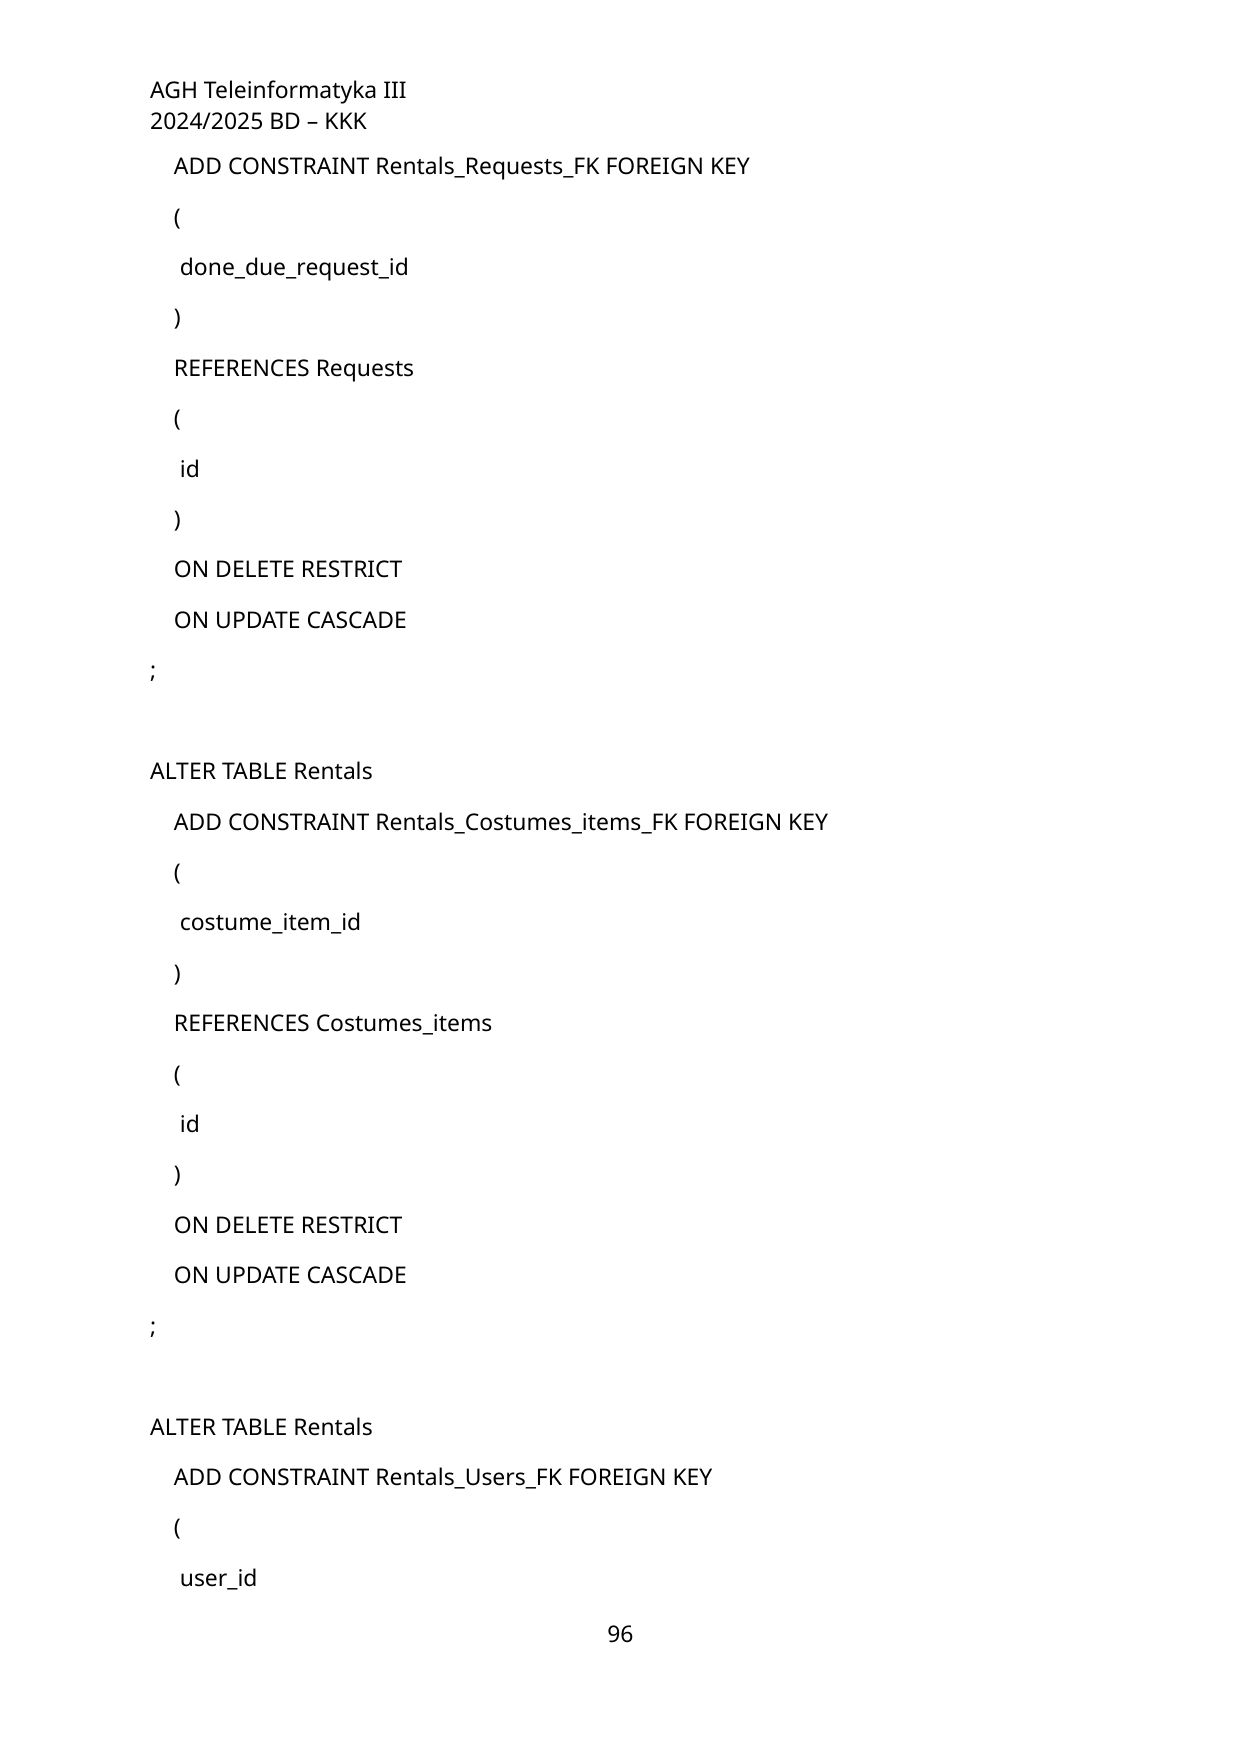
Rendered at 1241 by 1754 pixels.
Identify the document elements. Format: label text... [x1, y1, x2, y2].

text ALTER TABLE Rentals [150, 1410, 1090, 1442]
text user_id [150, 1562, 1090, 1593]
text ( [150, 200, 1090, 232]
text done_due_request_id [150, 251, 1090, 282]
text ADD CONSTRAINT Rentals_Requests_FK FOREIGN KEY [150, 150, 1090, 181]
text ) [150, 1158, 1090, 1189]
text ( [150, 1057, 1090, 1089]
text ADD CONSTRAINT Rentals_Users_FK FOREIGN KEY [150, 1461, 1090, 1492]
text ) [150, 503, 1090, 534]
text REFERENCES Costumes_items [150, 1007, 1090, 1038]
text REFERENCES Requests [150, 352, 1090, 383]
text ( [150, 402, 1090, 433]
text id [150, 452, 1090, 484]
text costume_item_id [150, 906, 1090, 937]
text ( [150, 1511, 1090, 1542]
text ALTER TABLE Rentals [150, 755, 1090, 786]
text ) [150, 957, 1090, 988]
text ON UPDATE CASCADE [150, 1259, 1090, 1290]
text ON DELETE RESTRICT [150, 1209, 1090, 1240]
text ADD CONSTRAINT Rentals_Costumes_items_FK FOREIGN KEY [150, 805, 1090, 837]
text ) [150, 301, 1090, 332]
text ; [150, 654, 1090, 685]
text ; [150, 1309, 1090, 1341]
text ( [150, 856, 1090, 887]
text id [150, 1108, 1090, 1139]
text ON UPDATE CASCADE [150, 604, 1090, 635]
text ON DELETE RESTRICT [150, 553, 1090, 584]
